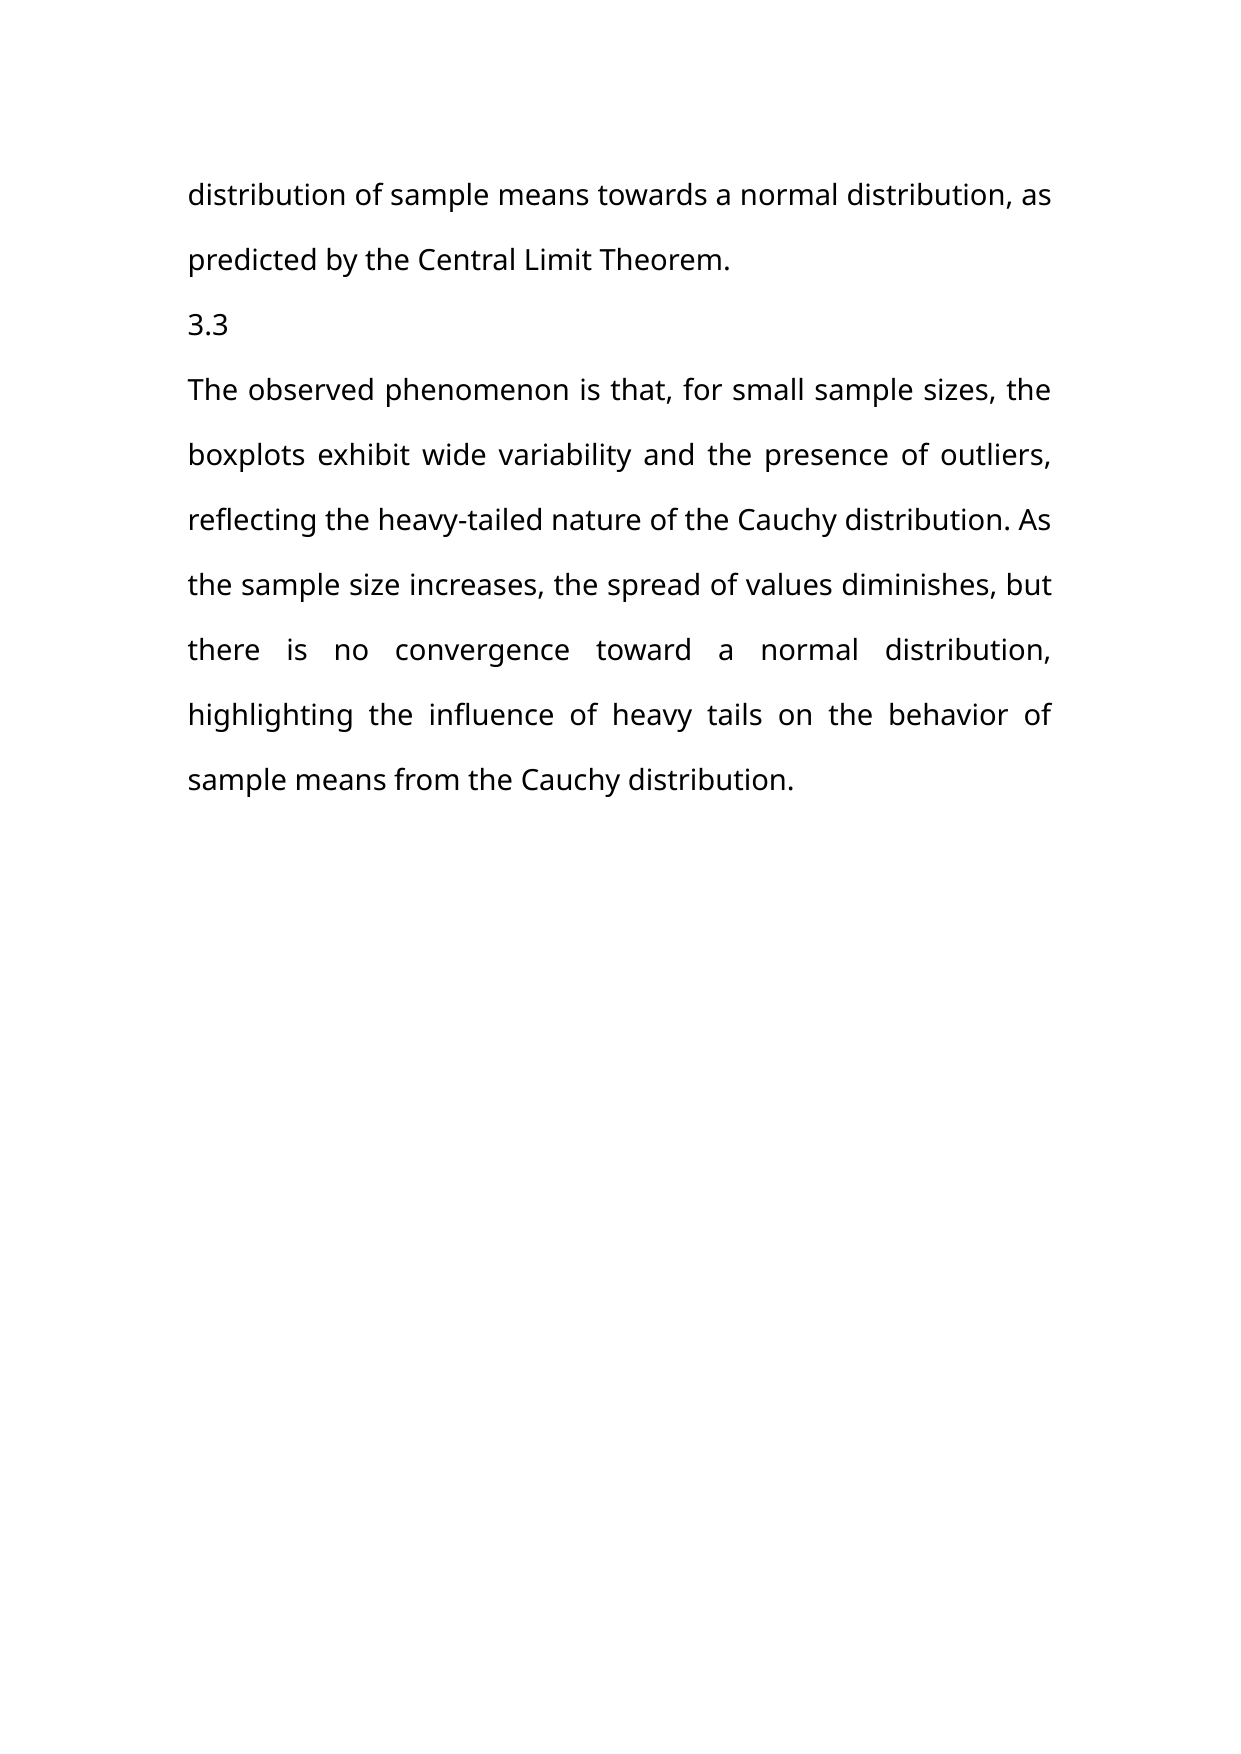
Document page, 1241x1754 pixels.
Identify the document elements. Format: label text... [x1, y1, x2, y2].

text The observed phenomenon is that, for small sample sizes, the boxplots exhibit wide variability and the presence of outliers, reflecting the heavy-tailed nature of the Cauchy distribution. As the sample size increases, the spread of values diminishes, but there is no convergence toward a normal distribution, highlighting the influence of heavy tails on the behavior of sample means from the Cauchy distribution. [187, 357, 1053, 812]
text 3.3 [187, 292, 1053, 357]
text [187, 162, 1053, 292]
